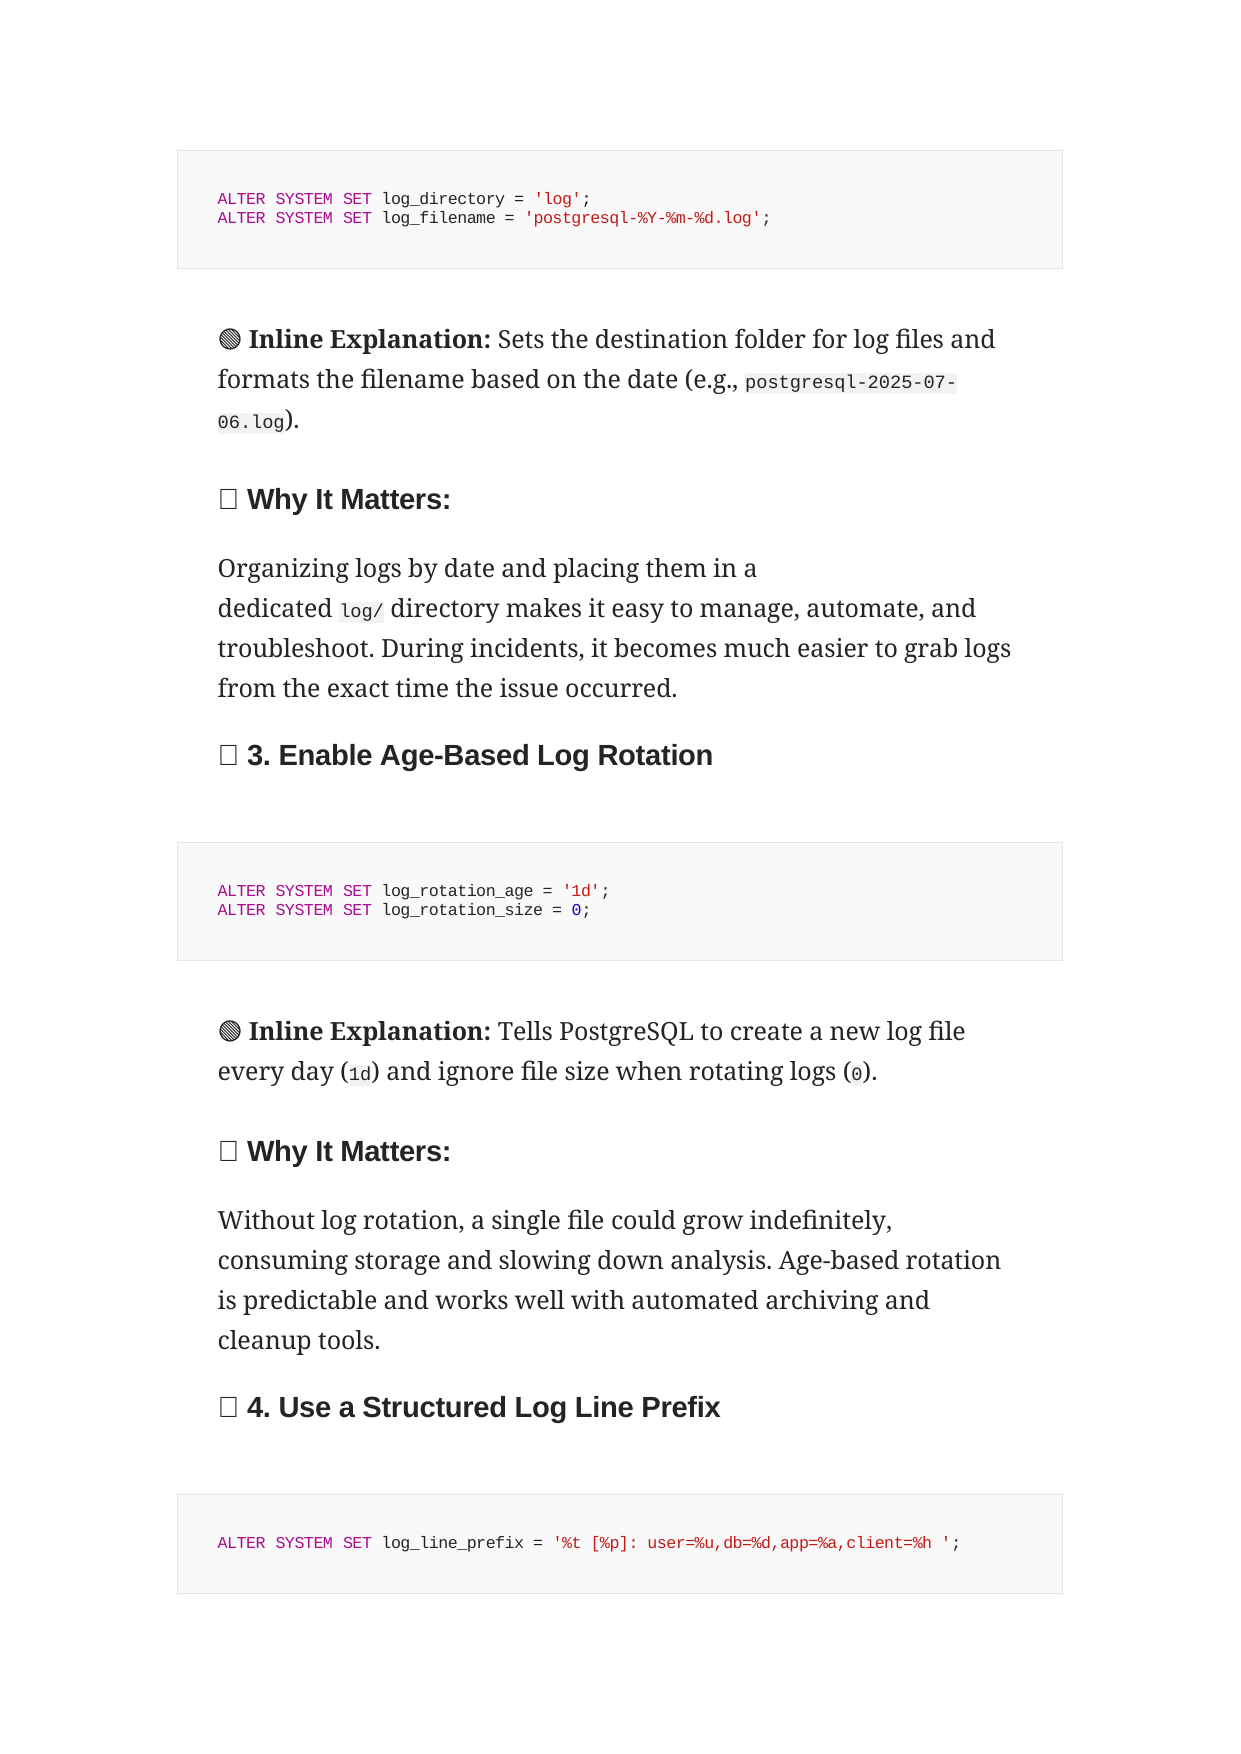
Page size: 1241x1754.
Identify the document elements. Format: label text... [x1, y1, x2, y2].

text Without log rotation, a single file could grow indefinitely, consuming storage and slowing down analysis. Age-based rotation is predictable and works well with automated archiving and cleanup tools. [217, 1197, 1023, 1357]
subtitle ✅ Why It Matters: [217, 1130, 1023, 1168]
text Organizing logs by date and placing them in a dedicated log/ directory makes it easy to manage, automate, and troubleshoot. During incidents, it becomes much easier to grab logs from the exact time the issue occurred. [217, 545, 1023, 705]
subtitle 🧩 4. Use a Structured Log Line Prefix [217, 1386, 1023, 1423]
text ALTER SYSTEM SET log_directory = 'log'; ALTER SYSTEM SET log_filename = 'postgresql-%Y-%m-%d.log'; [178, 151, 1062, 268]
text 🟢 Inline Explanation: Sets the destination folder for log files and formats the filename based on the date (e.g., postgresql-2025-07-06.log). [217, 316, 1023, 436]
subtitle ✅ Why It Matters: [217, 478, 1023, 516]
text 🟢 Inline Explanation: Tells PostgreSQL to create a new log file every day (1d) and ignore file size when rotating logs (0). [217, 1007, 1023, 1087]
text ALTER SYSTEM SET log_line_prefix = '%t [%p]: user=%u,db=%d,app=%a,client=%h '; [178, 1495, 1062, 1593]
subtitle 🔁 3. Enable Age-Based Log Rotation [217, 734, 1023, 772]
text ALTER SYSTEM SET log_rotation_age = '1d'; ALTER SYSTEM SET log_rotation_size = 0; [178, 843, 1062, 960]
